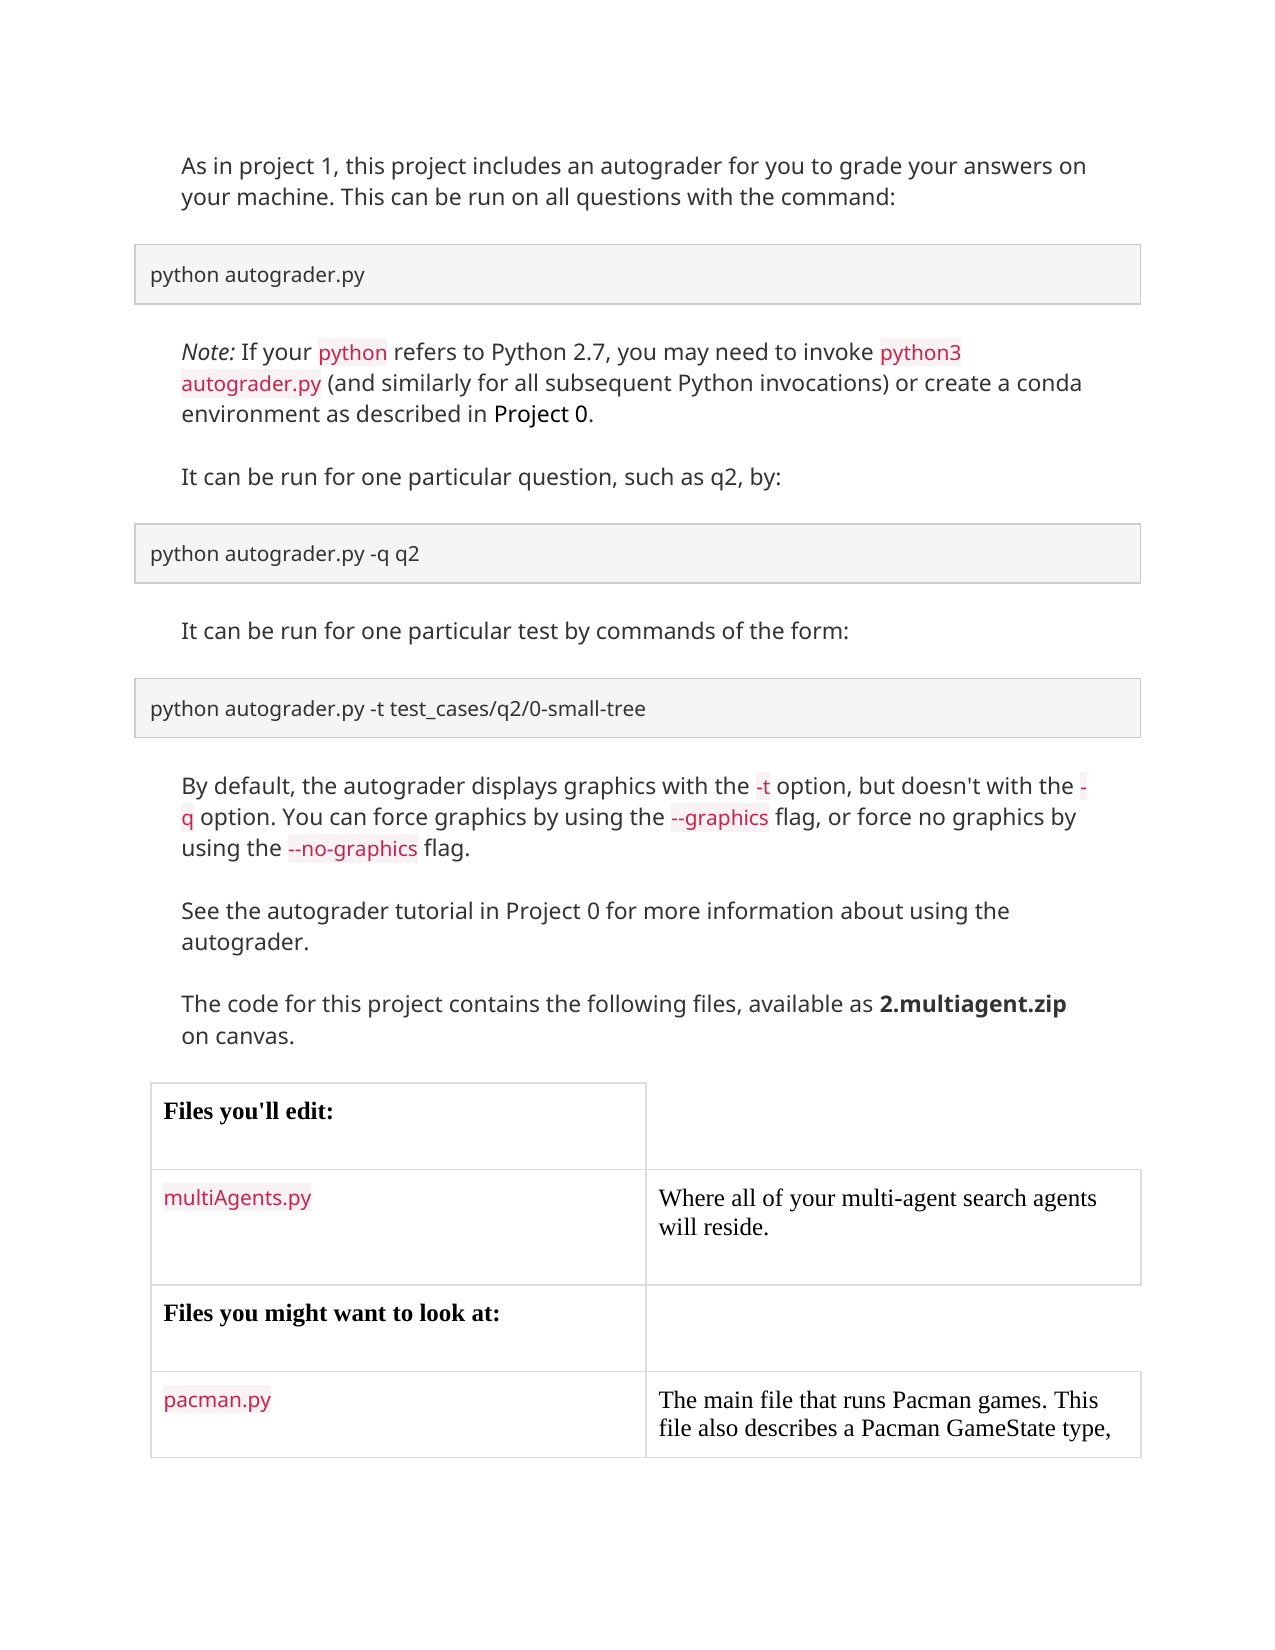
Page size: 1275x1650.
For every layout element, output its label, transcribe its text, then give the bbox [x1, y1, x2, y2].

table_header Files you'll edit: [152, 1084, 645, 1169]
text See the autograder tutorial in Project 0 for more information about using the autograder. [181, 895, 1094, 957]
text It can be run for one particular test by commands of the form: [181, 615, 1094, 646]
text By default, the autograder displays graphics with the -t option, but doesn't with the -q option. You can force graphics by using the --graphics flag, or force no graphics by using the --no-graphics flag. [181, 770, 1094, 863]
text python autograder.py -q q2 [136, 525, 1140, 582]
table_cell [647, 1372, 1140, 1457]
text It can be run for one particular question, such as q2, by: [181, 461, 1094, 492]
text As in project 1, this project includes an autograder for you to grade your answers on your machine. This can be run on all questions with the command: [181, 150, 1094, 212]
text python autograder.py -t test_cases/q2/0-small-tree [136, 679, 1140, 737]
table_cell Where all of your multi-agent search agents will reside. [647, 1170, 1140, 1284]
text Note: If your python refers to Python 2.7, you may need to invoke python3 autograder.py (and similarly for all subsequent Python invocations) or create a conda environment as described in Project 0. [181, 336, 1094, 429]
table_cell pacman.py [152, 1372, 645, 1457]
text The code for this project contains the following files, available as 2.multiagent.zip on canvas. [181, 988, 1094, 1051]
text python autograder.py [136, 245, 1140, 303]
table_cell Files you might want to look at: [152, 1286, 645, 1371]
table_cell multiAgents.py [152, 1170, 645, 1284]
